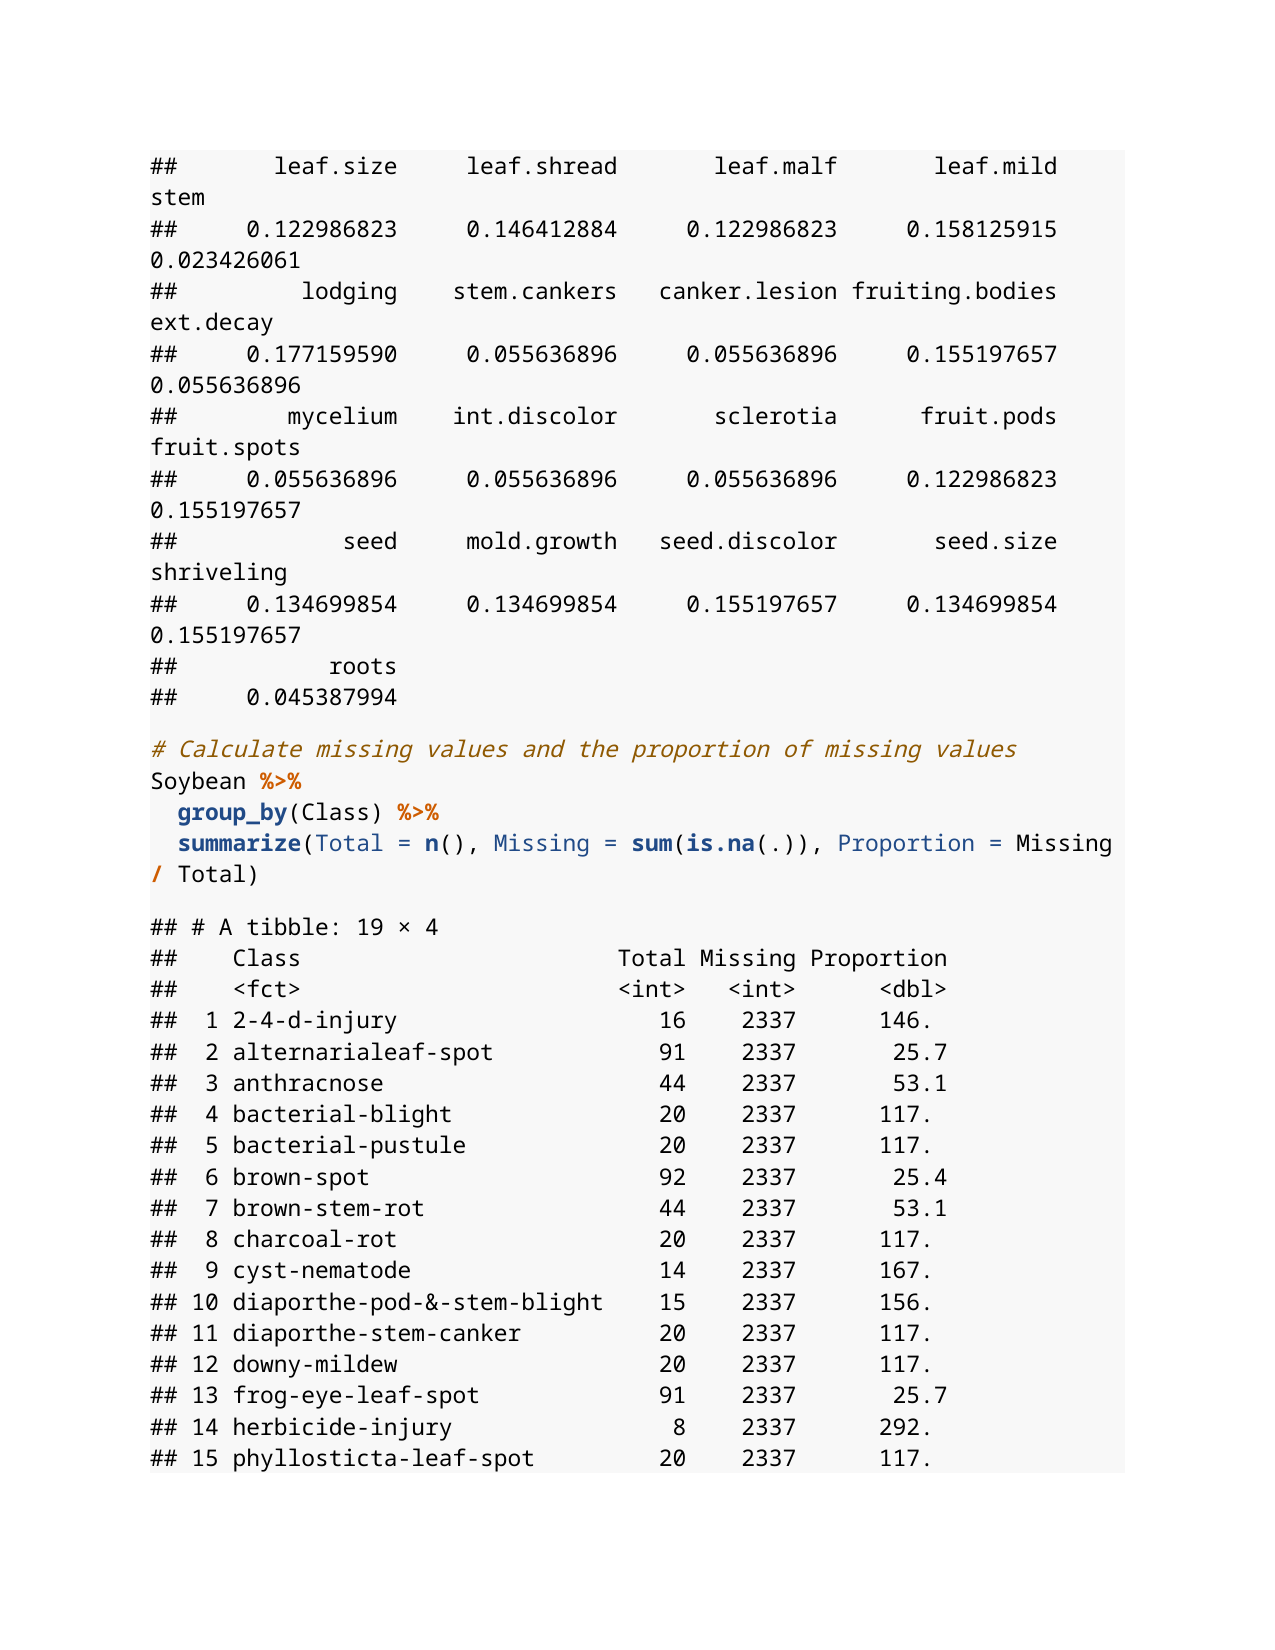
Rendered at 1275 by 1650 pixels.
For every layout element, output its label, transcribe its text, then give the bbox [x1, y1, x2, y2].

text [150, 910, 1125, 1473]
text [150, 150, 1125, 712]
text # Calculate missing values and the proportion of missing values Soybean %>% group_by(Class) %>% summarize(Total = n(), Missing = sum(is.na(.)), Proportion = Missing / Total) [150, 733, 1125, 889]
